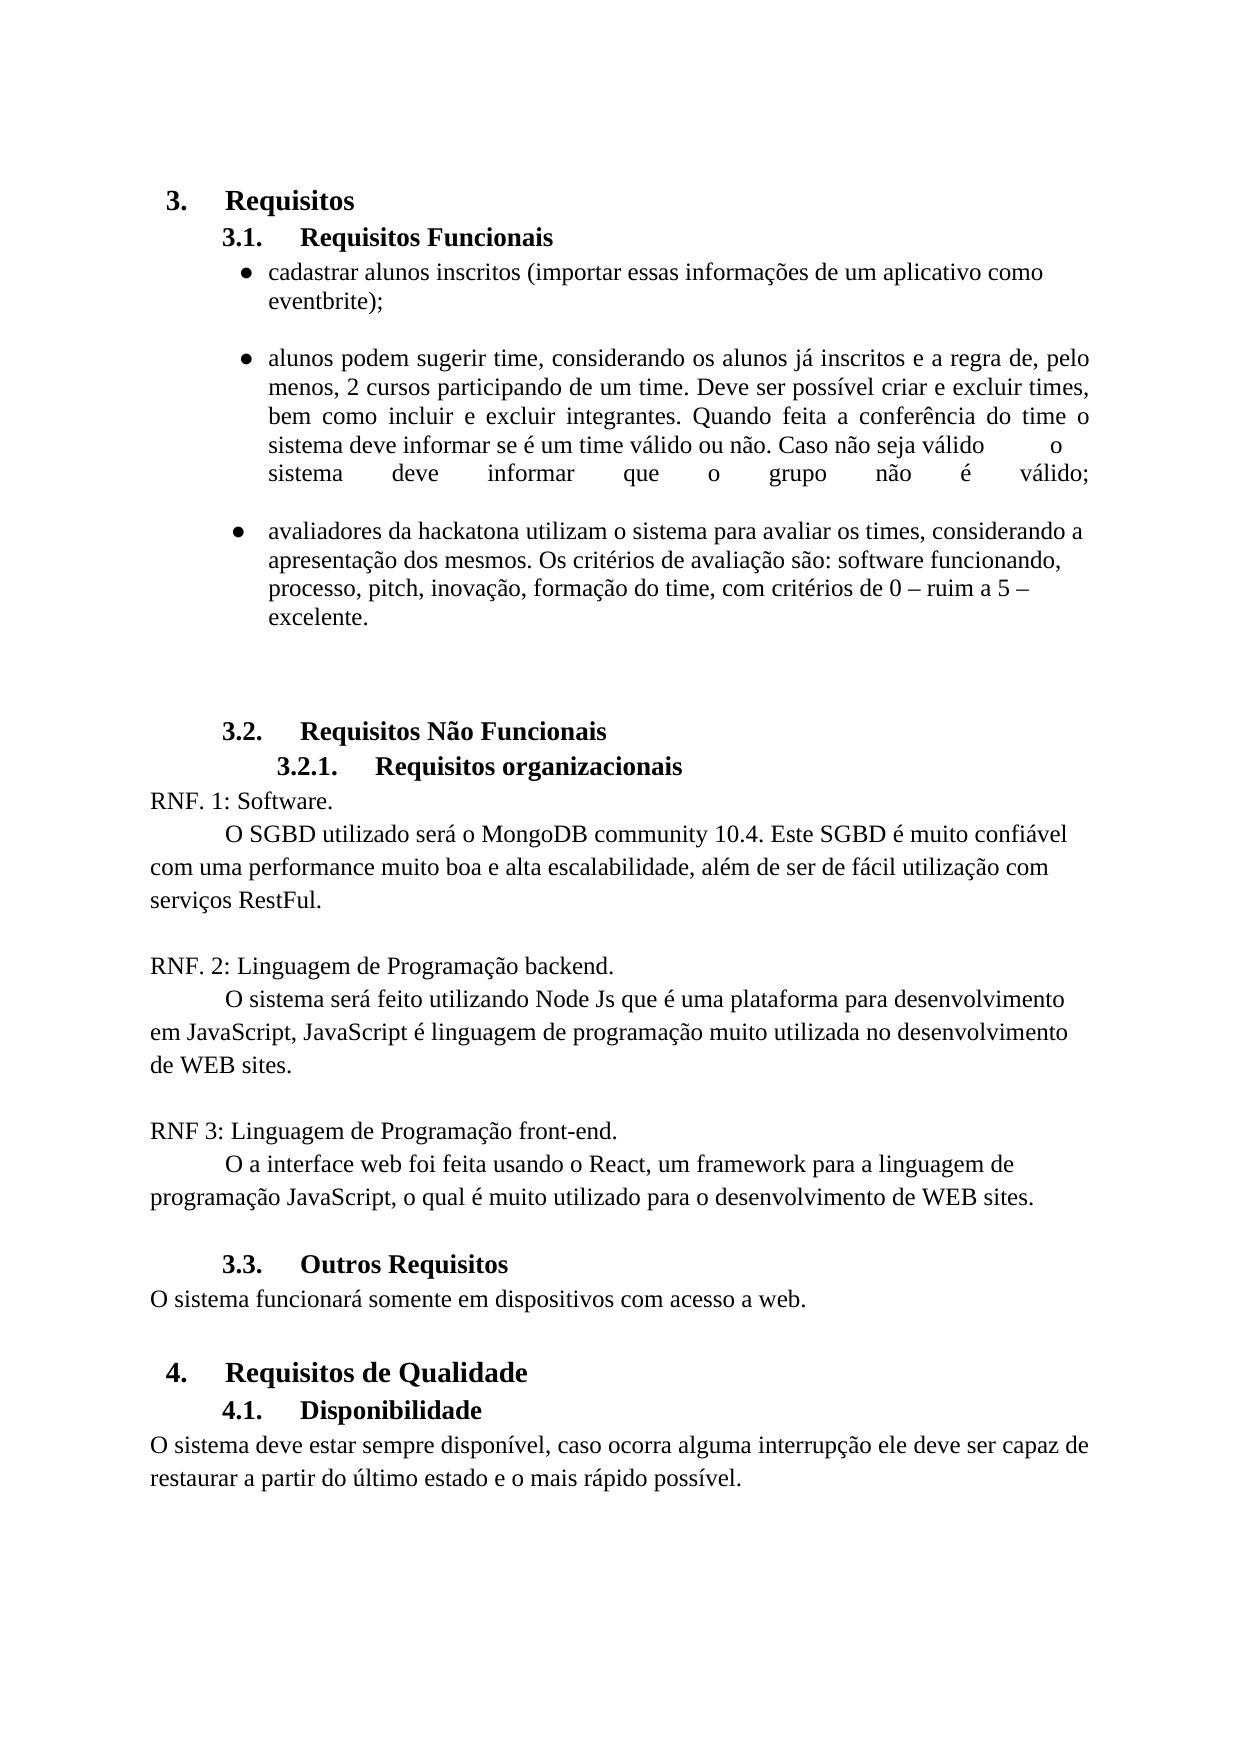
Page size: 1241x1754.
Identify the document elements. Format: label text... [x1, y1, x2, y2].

text RNF. 1: Software. [150, 786, 1090, 815]
subtitle Disponibilidade [262, 1394, 1090, 1425]
subtitle Requisitos Não Funcionais [262, 714, 1090, 746]
list cadastrar alunos inscritos (importar essas informações de um aplicativo como eventbrite); [238, 257, 1090, 343]
text O sistema deve estar sempre disponível, caso ocorra alguma interrupção ele deve ser capaz de restaurar a partir do último estado e o mais rápido possível. [150, 1430, 1090, 1492]
subtitle Requisitos [187, 183, 1090, 217]
list avaliadores da hackatona utilizam o sistema para avaliar os times, considerando a apresentação dos mesmos. Os critérios de avaliação são: software funcionando, processo, pitch, inovação, formação do time, com critérios de 0 – ruim a 5 – excelente. [231, 516, 1090, 631]
text O a interface web foi feita usando o React, um framework para a linguagem de programação JavaScript, o qual é muito utilizado para o desenvolvimento de WEB sites. [150, 1149, 1090, 1211]
list alunos podem sugerir time, considerando os alunos já inscritos e a regra de, pelo menos, 2 cursos participando de um time. Deve ser possível criar e excluir times, bem como incluir e excluir integrantes. Quando feita a conferência do time o sistema deve informar se é um time válido ou não. Caso não seja válido o sistema deve informar que o grupo não é válido; [238, 343, 1090, 516]
subtitle Outros Requisitos [262, 1248, 1090, 1279]
text O sistema funcionará somente em dispositivos com acesso a web. [150, 1284, 1090, 1313]
text RNF 3: Linguagem de Programação front-end. [150, 1116, 1090, 1145]
subtitle Requisitos Funcionais [262, 222, 1090, 253]
text O SGBD utilizado será o MongoDB community 10.4. Este SGBD é muito confiável com uma performance muito boa e alta escalabilidade, além de ser de fácil utilização com serviços RestFul. [150, 819, 1090, 914]
subtitle Requisitos organizacionais [337, 750, 1090, 781]
text RNF. 2: Linguagem de Programação backend. [150, 951, 1090, 980]
text O sistema será feito utilizando Node Js que é uma plataforma para desenvolvimento em JavaScript, JavaScript é linguagem de programação muito utilizada no desenvolvimento de WEB sites. [150, 984, 1090, 1079]
subtitle Requisitos de Qualidade [187, 1356, 1090, 1389]
